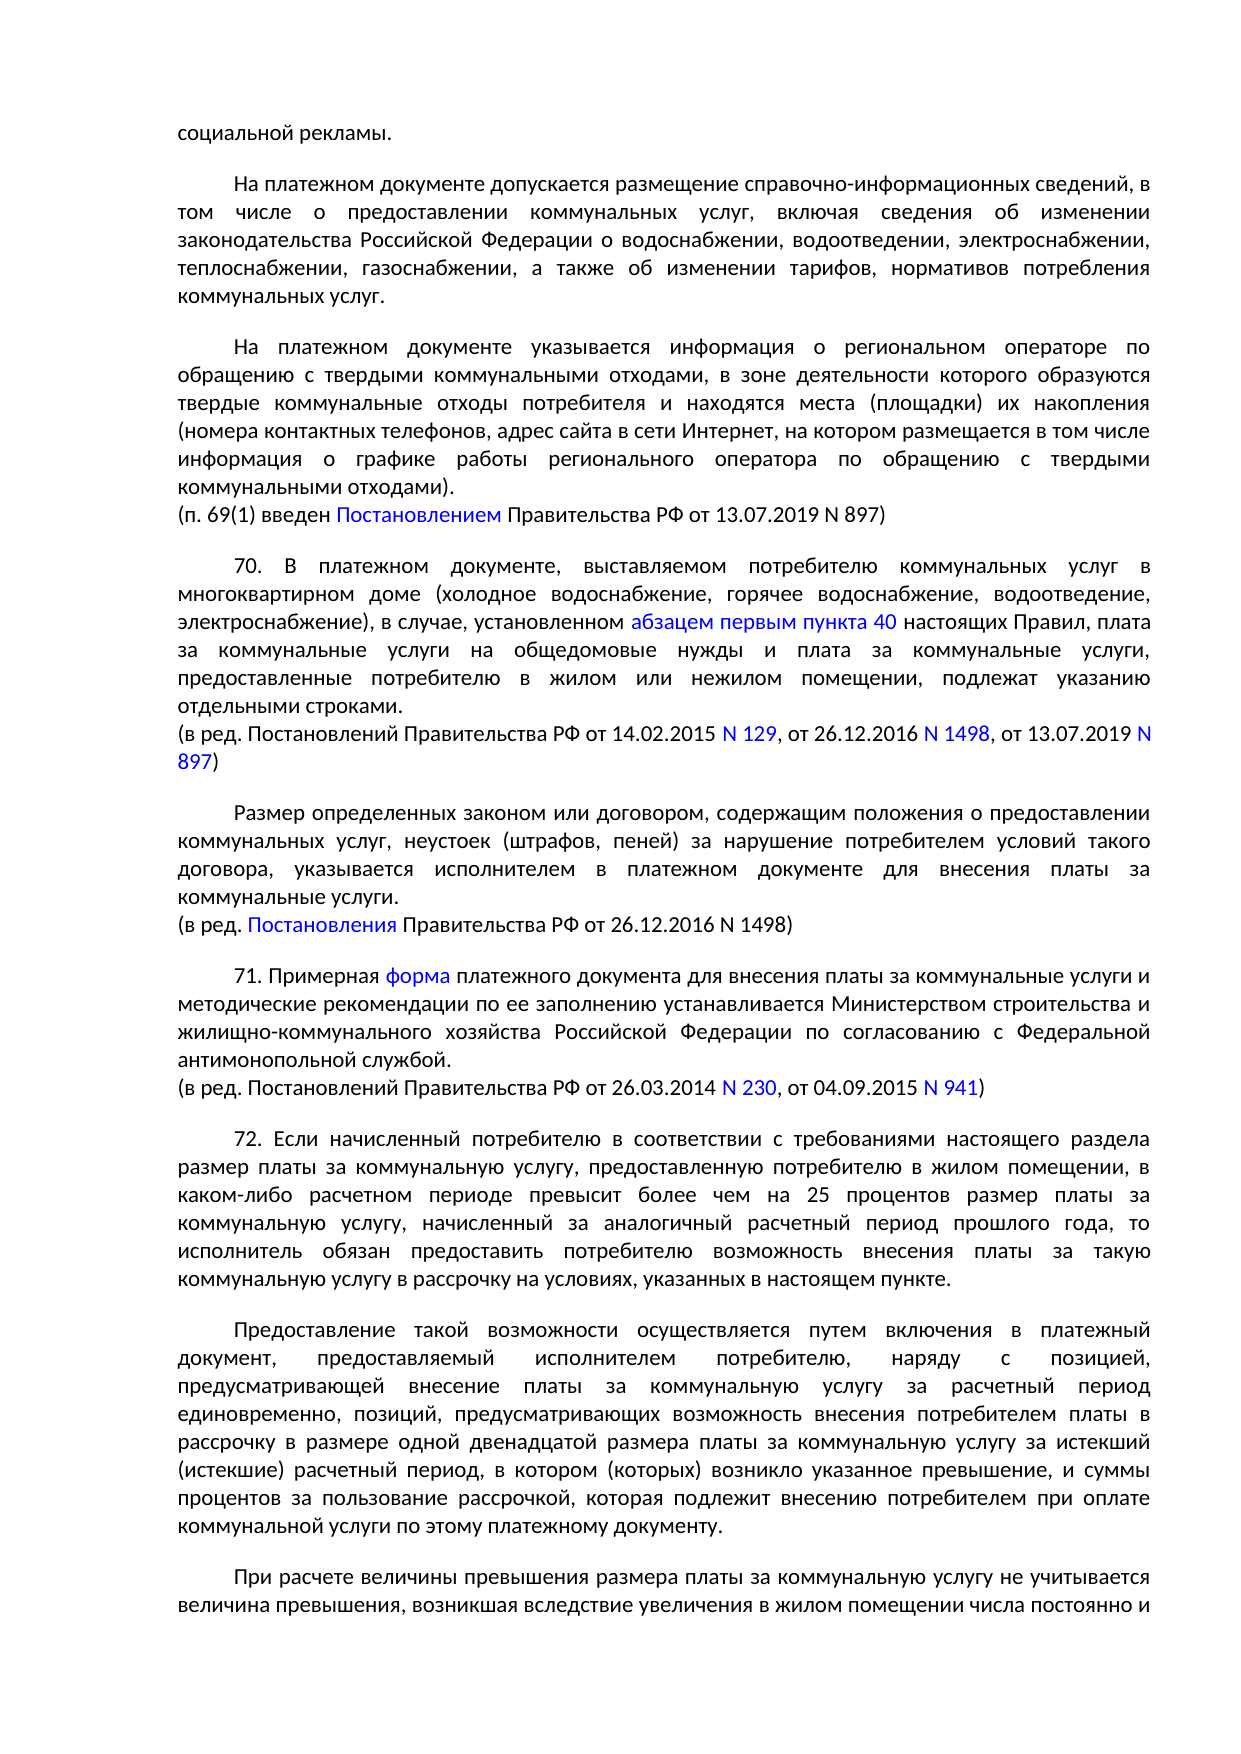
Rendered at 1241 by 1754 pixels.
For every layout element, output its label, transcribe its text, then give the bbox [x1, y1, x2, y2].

text На платежном документе указывается информация о региональном операторе по обращению с твердыми коммунальными отходами, в зоне деятельности которого образуются твердые коммунальные отходы потребителя и находятся места (площадки) их накопления (номера контактных телефонов, адрес сайта в сети Интернет, на котором размещается в том числе информация о графике работы регионального оператора по обращению с твердыми коммунальными отходами). [177, 332, 1152, 500]
text На платежном документе допускается размещение справочно-информационных сведений, в том числе о предоставлении коммунальных услуг, включая сведения об изменении законодательства Российской Федерации о водоснабжении, водоотведении, электроснабжении, теплоснабжении, газоснабжении, а также об изменении тарифов, нормативов потребления коммунальных услуг. [177, 169, 1152, 309]
text Предоставление такой возможности осуществляется путем включения в платежный документ, предоставляемый исполнителем потребителю, наряду с позицией, предусматривающей внесение платы за коммунальную услугу за расчетный период единовременно, позиций, предусматривающих возможность внесения потребителем платы в рассрочку в размере одной двенадцатой размера платы за коммунальную услугу за истекший (истекшие) расчетный период, в котором (которых) возникло указанное превышение, и суммы процентов за пользование рассрочкой, которая подлежит внесению потребителем при оплате коммунальной услуги по этому платежному документу. [177, 1315, 1152, 1539]
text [177, 1562, 1152, 1618]
text Размер определенных законом или договором, содержащим положения о предоставлении коммунальных услуг, неустоек (штрафов, пеней) за нарушение потребителем условий такого договора, указывается исполнителем в платежном документе для внесения платы за коммунальные услуги. [177, 798, 1152, 910]
text (п. 69(1) введен Постановлением Правительства РФ от 13.07.2019 N 897) [177, 500, 1152, 528]
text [177, 118, 1152, 146]
text 70. В платежном документе, выставляемом потребителю коммунальных услуг в многоквартирном доме (холодное водоснабжение, горячее водоснабжение, водоотведение, электроснабжение), в случае, установленном абзацем первым пункта 40 настоящих Правил, плата за коммунальные услуги на общедомовые нужды и плата за коммунальные услуги, предоставленные потребителю в жилом или нежилом помещении, подлежат указанию отдельными строками. [177, 551, 1152, 719]
text 72. Если начисленный потребителю в соответствии с требованиями настоящего раздела размер платы за коммунальную услугу, предоставленную потребителю в жилом помещении, в каком-либо расчетном периоде превысит более чем на 25 процентов размер платы за коммунальную услугу, начисленный за аналогичный расчетный период прошлого года, то исполнитель обязан предоставить потребителю возможность внесения платы за такую коммунальную услугу в рассрочку на условиях, указанных в настоящем пункте. [177, 1124, 1152, 1292]
text 71. Примерная форма платежного документа для внесения платы за коммунальные услуги и методические рекомендации по ее заполнению устанавливается Министерством строительства и жилищно-коммунального хозяйства Российской Федерации по согласованию с Федеральной антимонопольной службой. [177, 961, 1152, 1073]
text (в ред. Постановлений Правительства РФ от 14.02.2015 N 129, от 26.12.2016 N 1498, от 13.07.2019 N 897) [177, 719, 1152, 775]
text (в ред. Постановлений Правительства РФ от 26.03.2014 N 230, от 04.09.2015 N 941) [177, 1073, 1152, 1101]
text (в ред. Постановления Правительства РФ от 26.12.2016 N 1498) [177, 910, 1152, 938]
